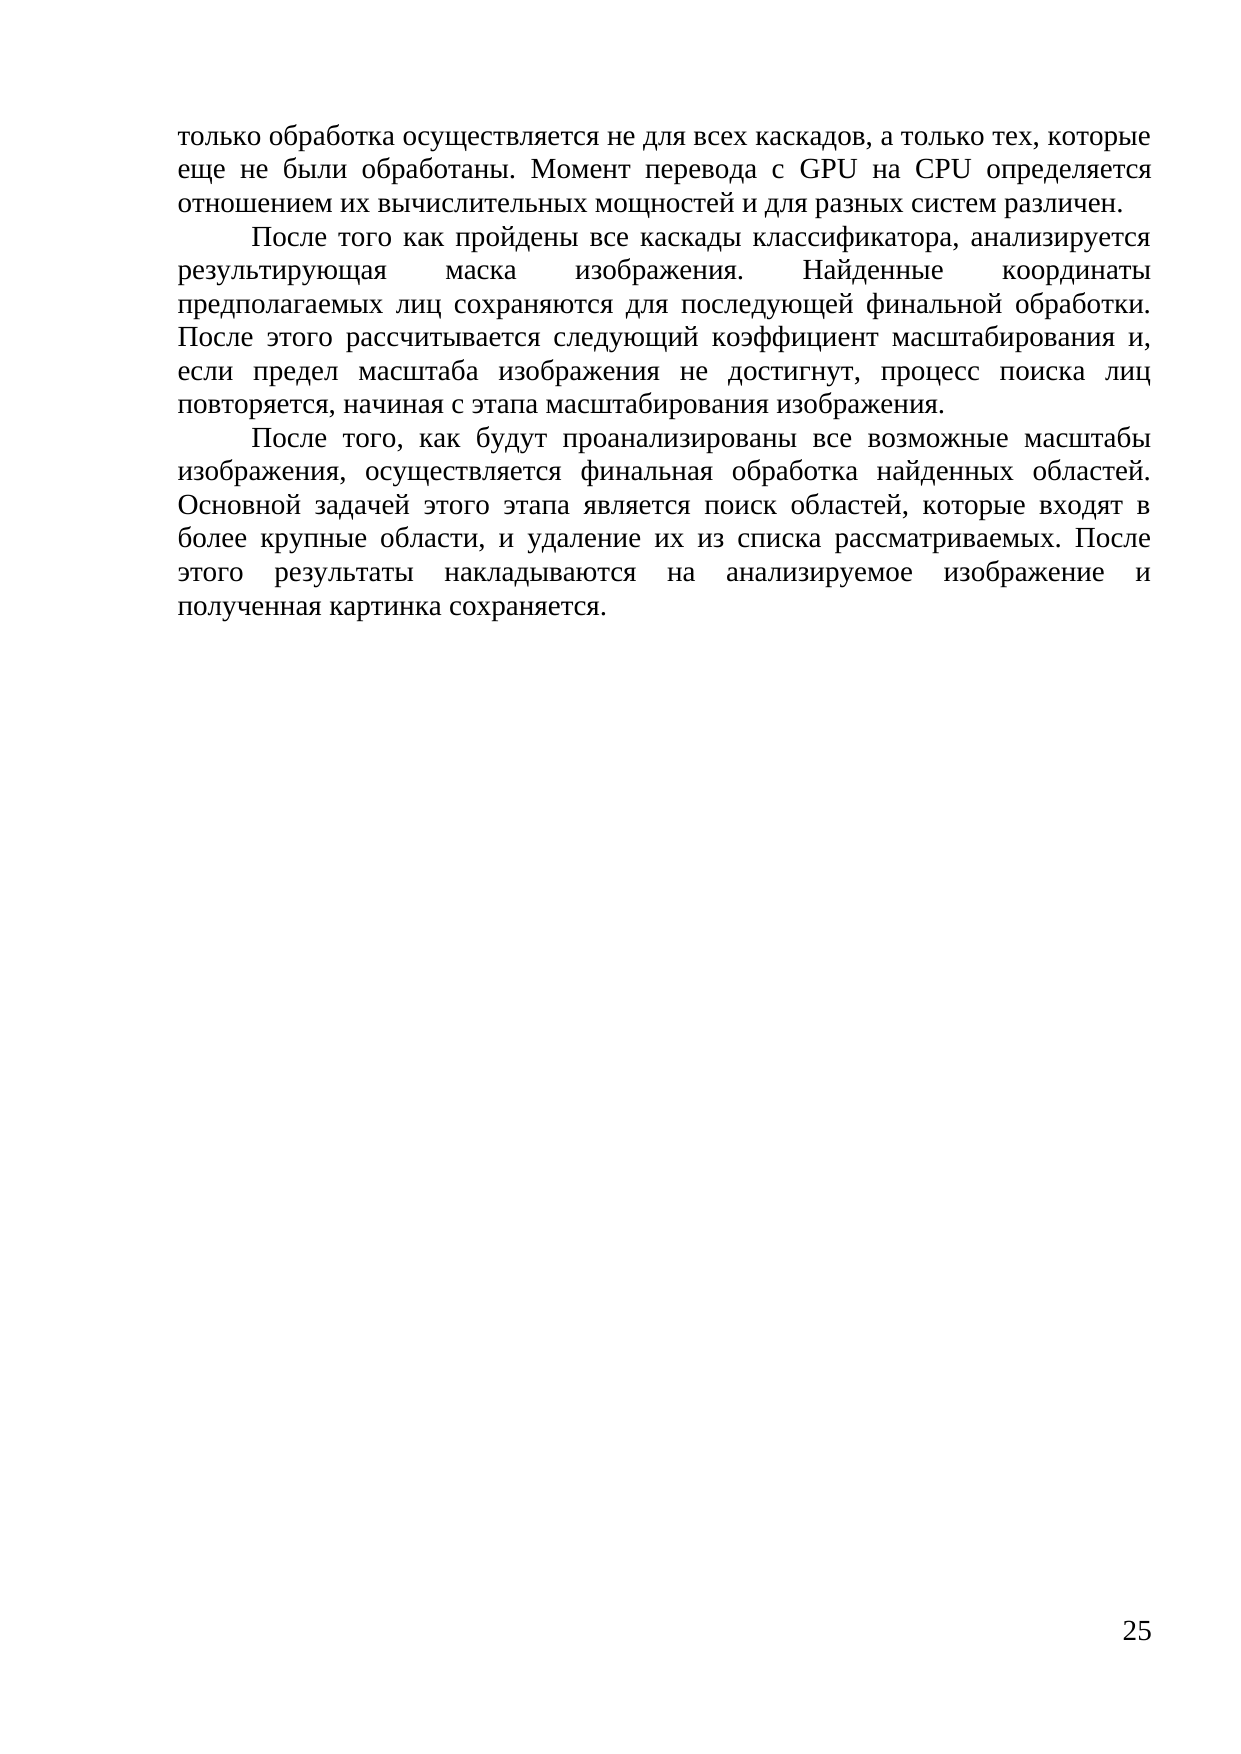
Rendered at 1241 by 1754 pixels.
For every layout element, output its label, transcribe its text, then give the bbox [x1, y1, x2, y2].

text После того, как будут проанализированы все возможные масштабы изображения, осуществляется финальная обработка найденных областей. Основной задачей этого этапа является поиск областей, которые входят в более крупные области, и удаление их из списка рассматриваемых. После этого результаты накладываются на анализируемое изображение и полученная картинка сохраняется. [177, 420, 1152, 621]
text После того как пройдены все каскады классификатора, анализируется результирующая маска изображения. Найденные координаты предполагаемых лиц сохраняются для последующей финальной обработки. После этого рассчитывается следующий коэффициент масштабирования и, если предел масштаба изображения не достигнут, процесс поиска лиц повторяется, начиная с этапа масштабирования изображения. [177, 219, 1152, 420]
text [177, 118, 1152, 219]
